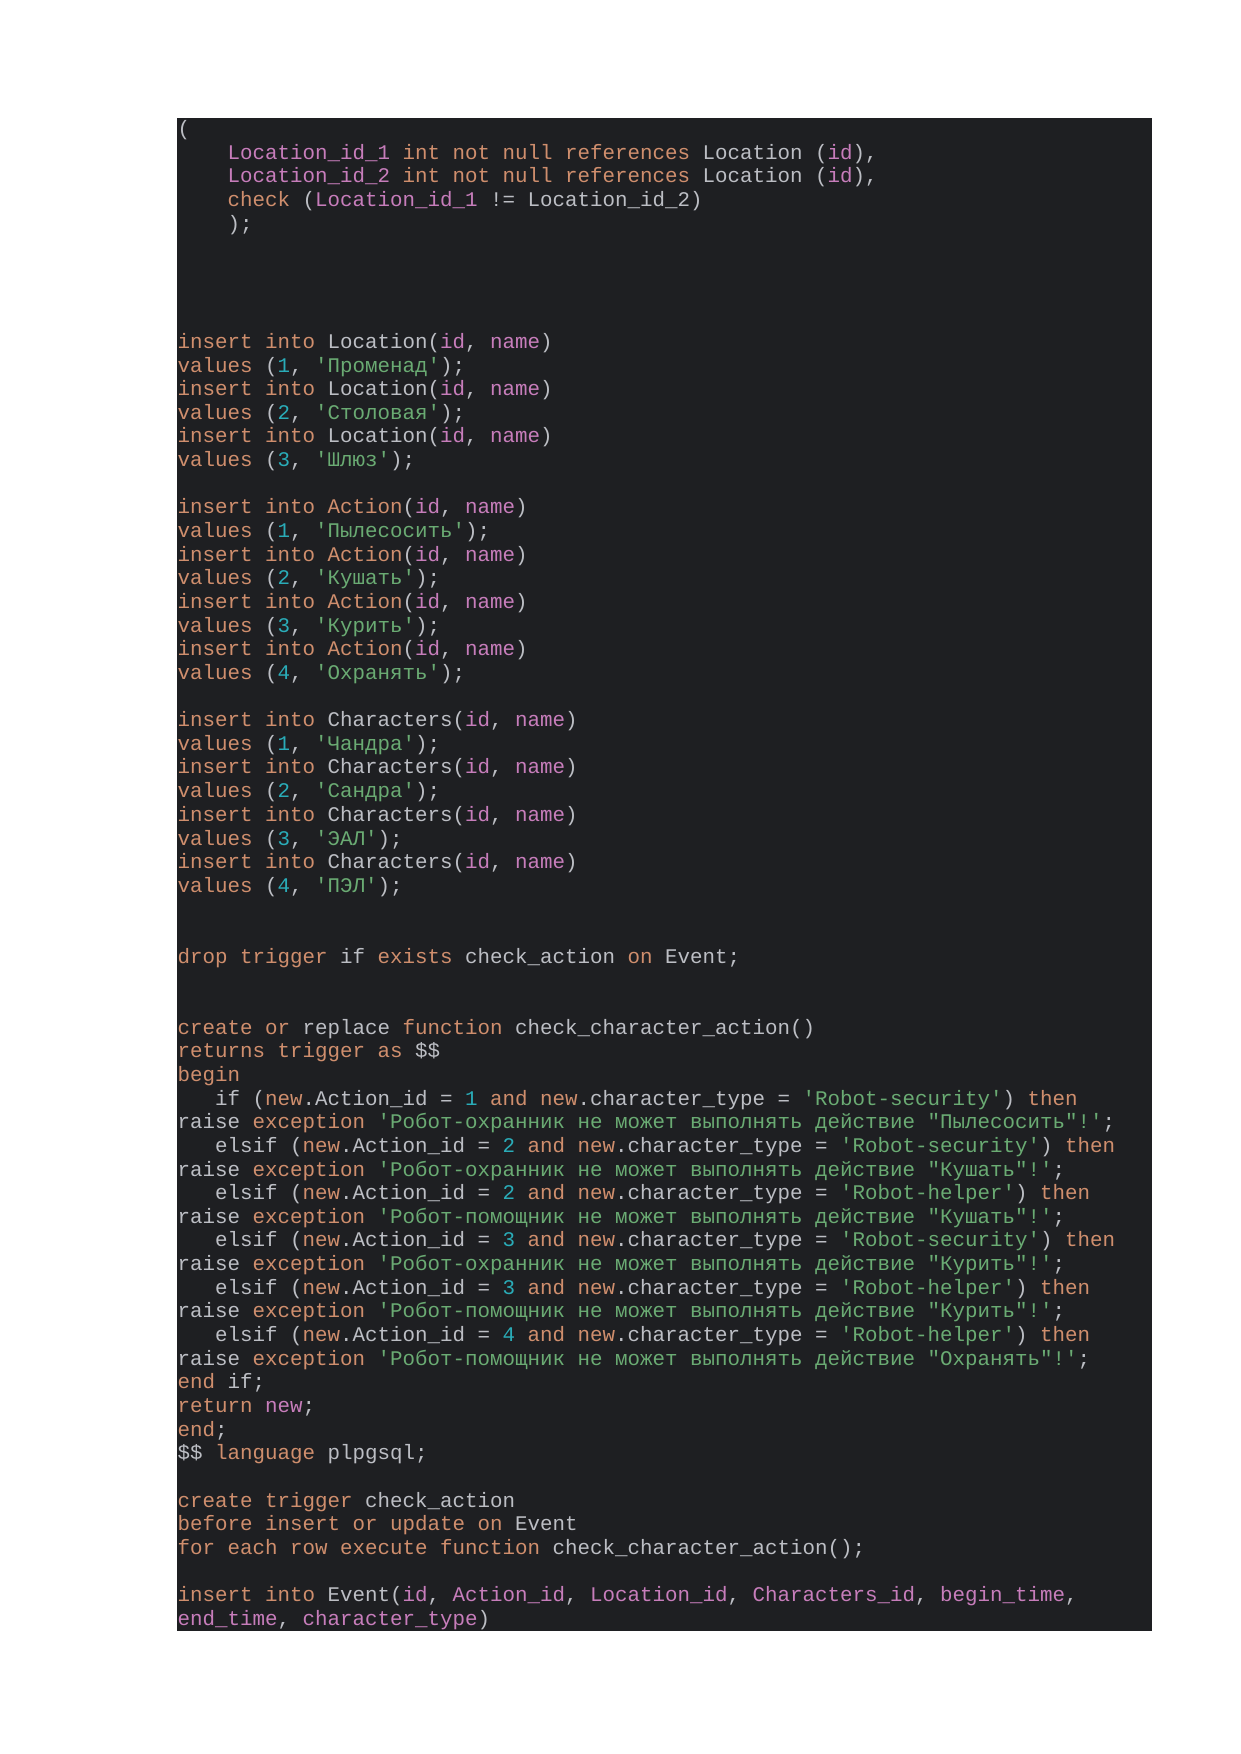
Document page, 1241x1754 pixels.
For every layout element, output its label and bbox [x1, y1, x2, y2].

text [177, 118, 1152, 1631]
